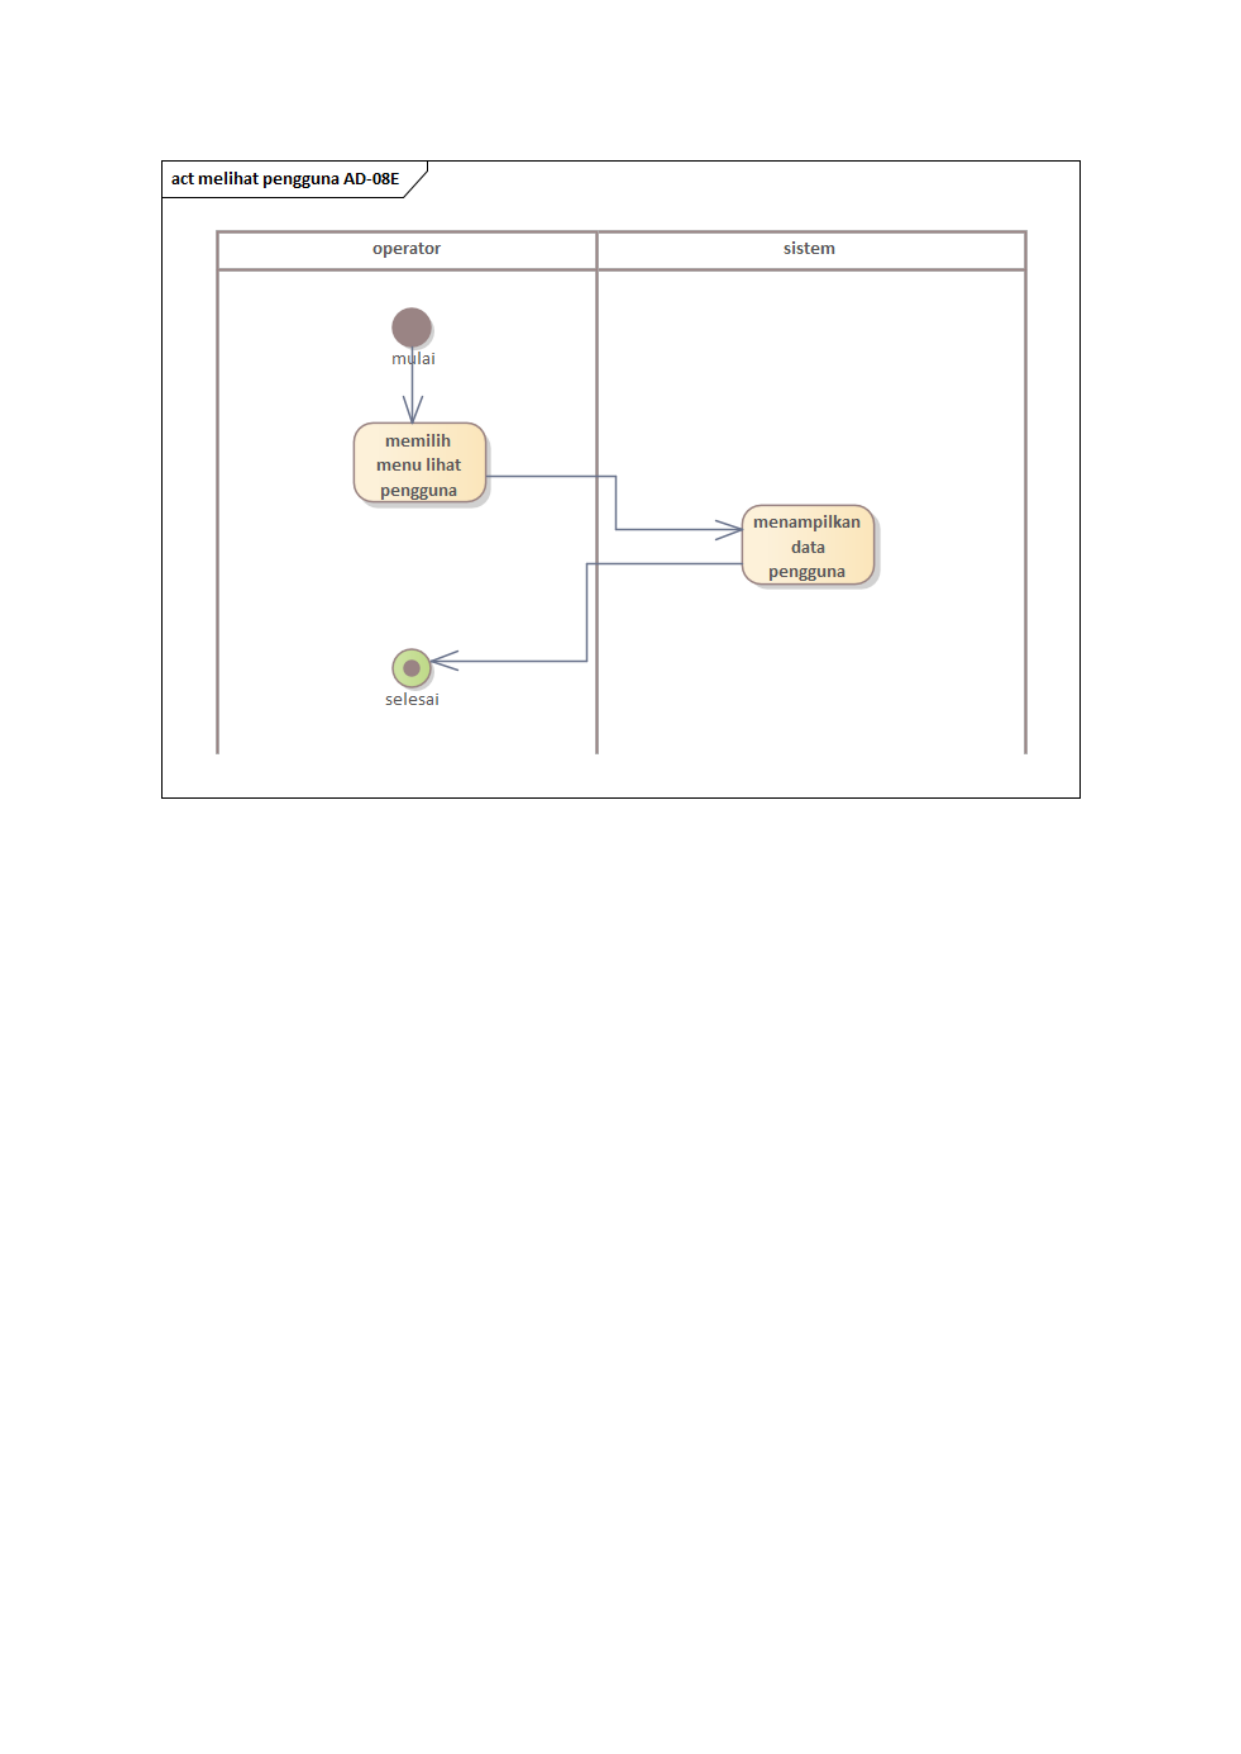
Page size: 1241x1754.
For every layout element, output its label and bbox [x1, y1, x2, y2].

picture [150, 150, 1091, 809]
